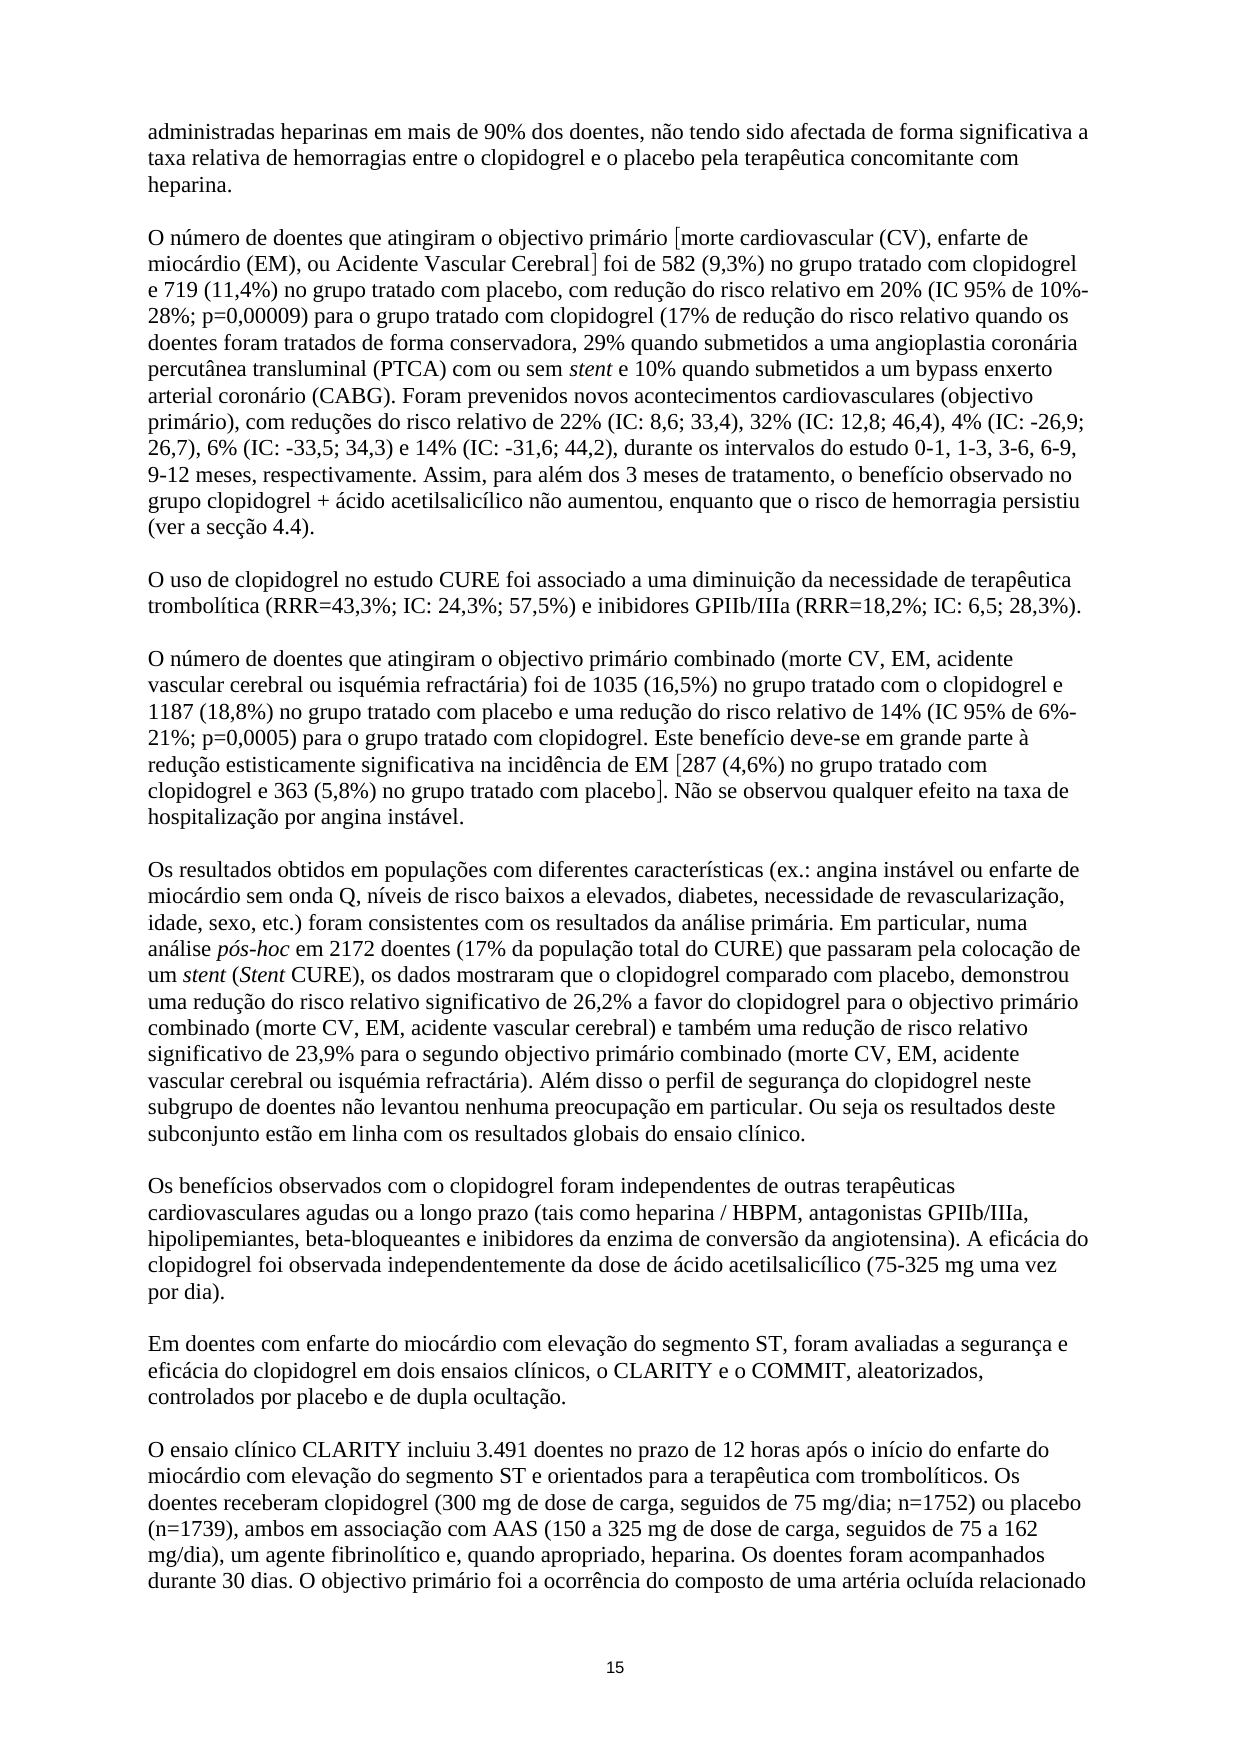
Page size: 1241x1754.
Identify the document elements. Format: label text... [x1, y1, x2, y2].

text O uso de clopidogrel no estudo CURE foi associado a uma diminuição da necessidade de terapêutica trombolítica (RRR=43,3%; IC: 24,3%; 57,5%) e inibidores GPIIb/IIIa (RRR=18,2%; IC: 6,5; 28,3%). [148, 566, 1092, 619]
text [148, 118, 1092, 197]
text O número de doentes que atingiram o objectivo primário combinado (morte CV, EM, acidente vascular cerebral ou isquémia refractária) foi de 1035 (16,5%) no grupo tratado com o clopidogrel e 1187 (18,8%) no grupo tratado com placebo e uma redução do risco relativo de 14% (IC 95% de 6%-21%; p=0,0005) para o grupo tratado com clopidogrel. Este benefício deve-se em grande parte à redução estistiente significativa na incidência de EM 287 (4,6%) no grupo tratado com clopidogrel e 363 (5,8%) no grupo tratado com placebo. Não se observou qualquer efeito na taxa de hospitalização por angina instável. [148, 645, 1092, 830]
text Em doentes com enfarte do miocárdio com elevação do segmento ST, foram avaliadas a segurança e eficácia do clopidogrel em dois ensaios clínicos, o CLARITY e o COMMIT, aleatorizados, controlados por placebo e de dupla ocultação. [148, 1330, 1092, 1409]
text Os benefícios observados com o clopidogrel foram independentes de outras terapêuticas cardiovasculares agudas ou a longo prazo (tais como heparina / HBPM, antagonistas GPIIb/IIIa, hipolipemiantes, beta-bloqueantes e inibidores da enzima de conversão da angiotensina). A eficácia do clopidogrel foi observada independentemente da dose de ácido acetilsalicílico (75-325 mg uma vez por dia). [148, 1172, 1092, 1304]
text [148, 1436, 1092, 1594]
text O número de doentes que atingiram o objectivo primário morte cardiovascular (CV), enfarte de miocárdio (EM), ou Acidente Vascular Cerebral foi de 582 (9,3%) no grupo tratado com clopidogrel e 719 (11,4%) no grupo tratado com placebo, com redução do risco relativo em 20% (IC 95% de 10%-28%; p=0,00009) para o grupo tratado com clopidogrel (17% de redução do risco relativo quando os doentes foram tratados de forma conservadora, 29% quando submetidos a uma angioplastia coronária percutânea transluminal (PTCA) com ou sem stent e 10% quando submetidos a um bypass enxerto arterial coronário (CABG). Foram prevenidos novos acontecimentos cardiovasculares (objectivo primário), com reduções do risco relativo de 22% (IC: 8,6; 33,4), 32% (IC: 12,8; 46,4), 4% (IC: -26,9; 26,7), 6% (IC: -33,5; 34,3) e 14% (IC: -31,6; 44,2), durante os intervalos do estudo 0-1, 1-3, 3-6, 6-9, 9-12 meses, respectivamente. Assim, para além dos 3 meses de tratamento, o benefício observado no grupo clopidogrel + ácido acetilsalicílico não aumentou, enquanto que o risco de hemorragia persistiu (ver a secção 4.4). [148, 223, 1092, 540]
text Os resultados obtidos em populações com diferentes características (ex.: angina instável ou enfarte de miocárdio sem onda Q, níveis de risco baixos a elevados, diabetes, necessidade de revascularização, idade, sexo, etc.) foram consistentes com os resultados da análise primária. Em particular, numa análise pós-hoc em 2172 doentes (17% da população total do CURE) que passaram pela colocação de um stent (Stent CURE), os dados mostraram que o clopidogrel comparado com placebo, demonstrou uma redução do risco relativo significativo de 26,2% a favor do clopidogrel para o objectivo primário combinado (morte CV, EM, acidente vascular cerebral) e também uma redução de risco relativo significativo de 23,9% para o segundo objectivo primário combinado (morte CV, EM, acidente vascular cerebral ou isquémia refractária). Além disso o perfil de segurança do clopidogrel neste subgrupo de doentes não levantou nenhuma preocupação seja os resultados deste subconjunto estão em linha com os resultados globais do ensaio clínico. [148, 856, 1092, 1146]
